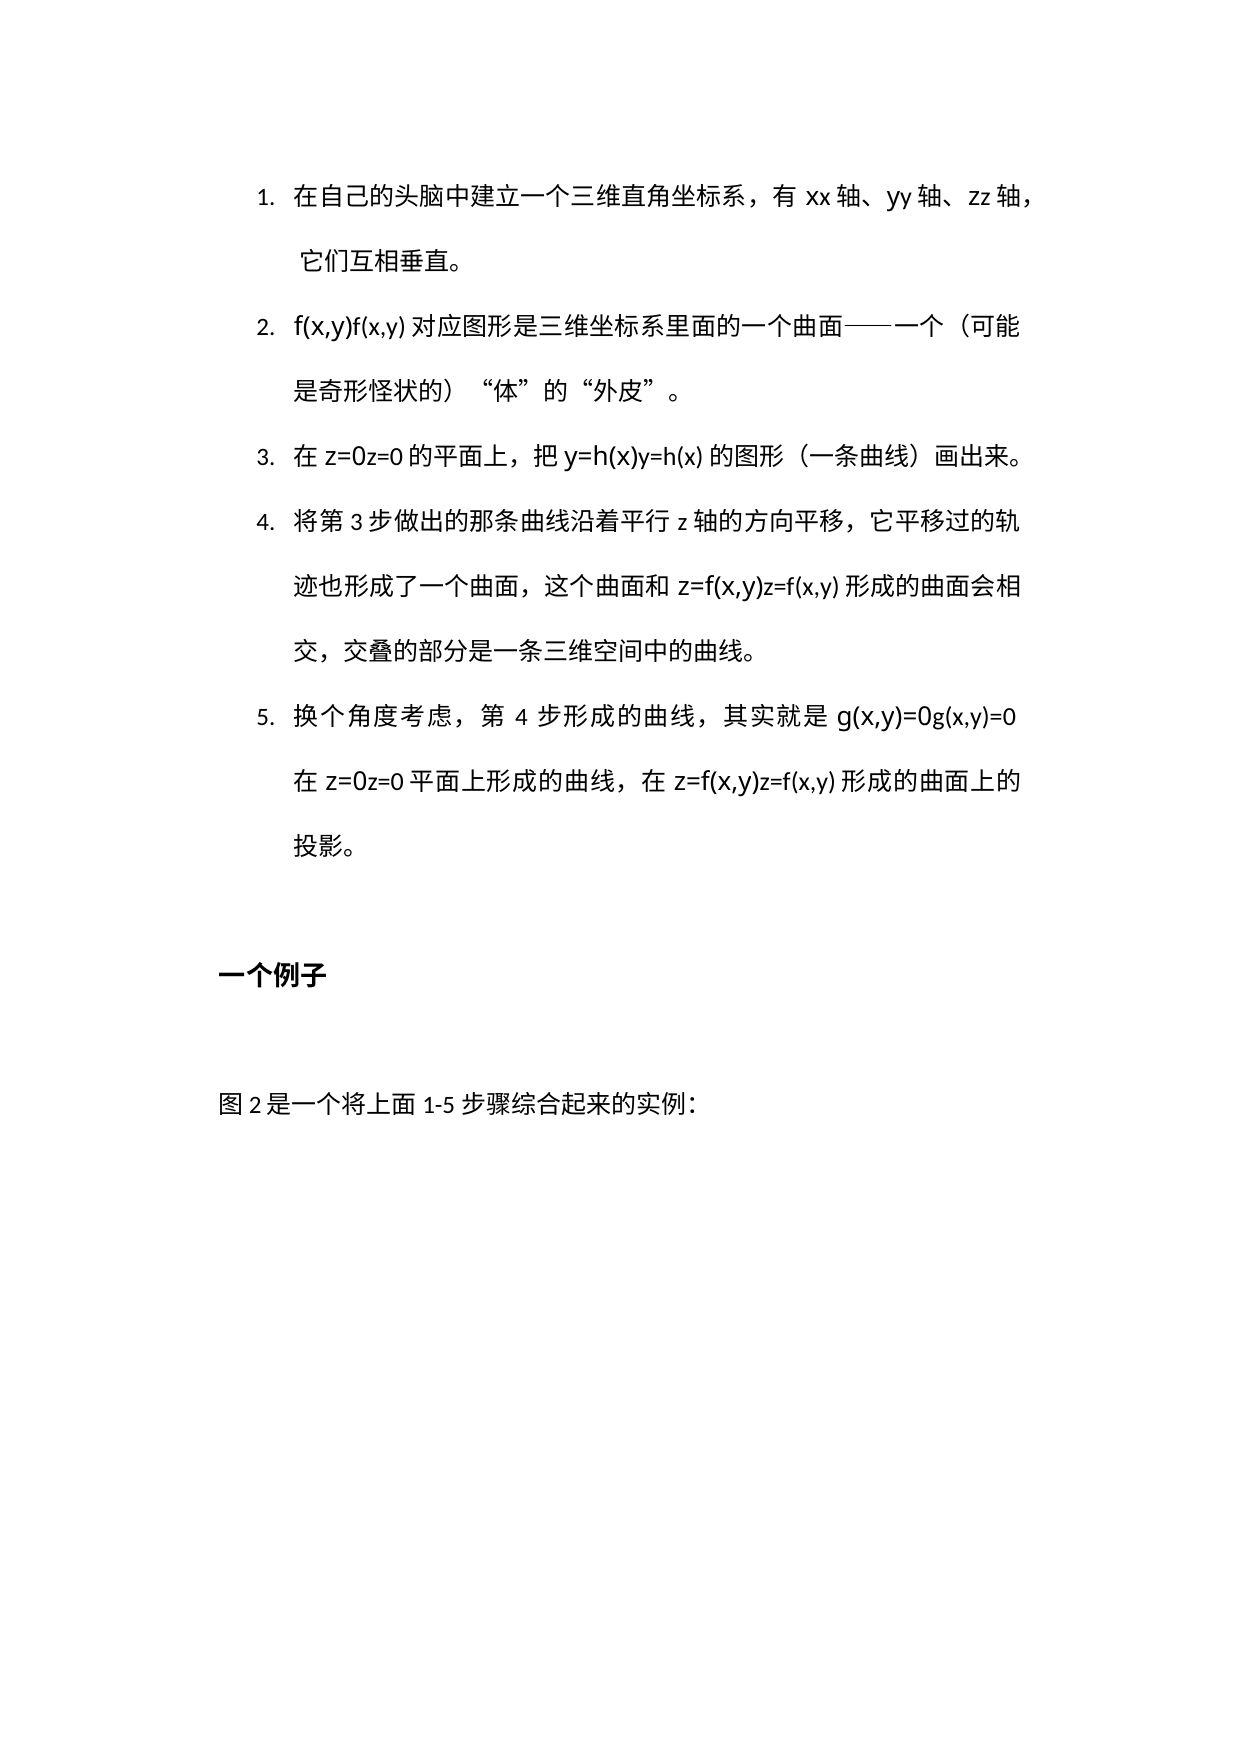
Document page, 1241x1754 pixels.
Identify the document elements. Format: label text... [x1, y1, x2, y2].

list 在 z=0z=0 的平面上，把 y=h(x)y=h(x) 的图形（一条曲线）画出来。 [256, 422, 1021, 487]
list 在自己的头脑中建立一个三维直角坐标系，有 xx 轴、yy 轴、zz 轴， 它们互相垂直。 [256, 162, 1021, 292]
subtitle 一个例子 [219, 941, 1021, 1006]
list 换个角度考虑，第 4 步形成的曲线，其实就是 g(x,y)=0g(x,y)=0 在 z=0z=0 平面上形成的曲线，在 z=f(x,y)z=f(x,y) 形成的曲面上的投影。 [256, 682, 1021, 877]
text 图2是一个将上面 1-5 步骤综合起来的实例： [219, 1070, 1021, 1135]
list 将第 3 步做出的那条曲线沿着平行 z 轴的方向平移，它平移过的轨迹也形成了一个曲面，这个曲面和 z=f(x,y)z=f(x,y) 形成的曲面会相交，交叠的部分是一条三维空间中的曲线。 [256, 487, 1021, 682]
list f(x,y)f(x,y) 对应图形是三维坐标系里面的一个曲面——一个（可能是奇形怪状的）“体”的“外皮”。 [256, 292, 1021, 422]
